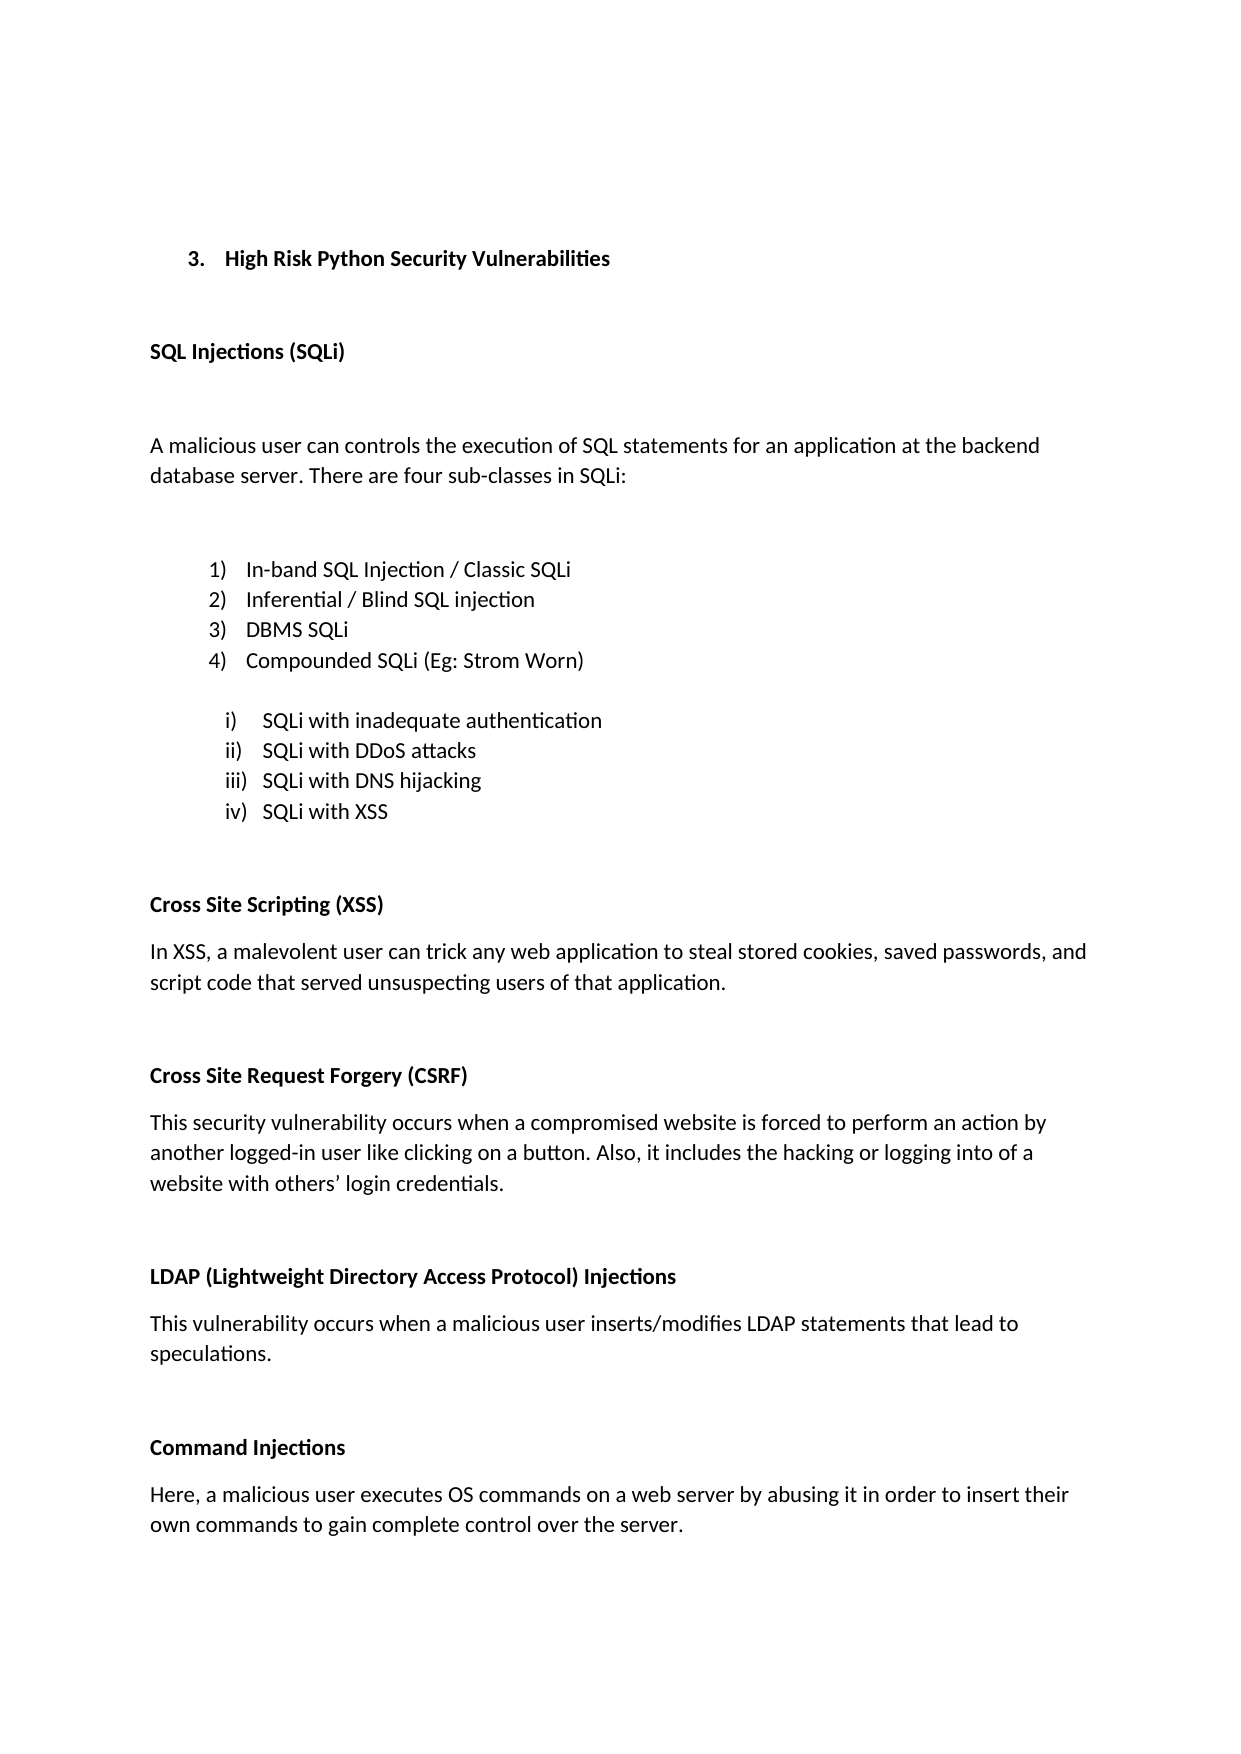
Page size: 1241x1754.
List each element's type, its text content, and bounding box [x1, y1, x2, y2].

text SQL Injections (SQLi) [150, 337, 1090, 366]
text In XSS, a malevolent user can trick any web application to steal stored cookies, saved passwords, and script code that served unsuspecting users of that application. [150, 937, 1090, 996]
list In-band SQL Injection / Classic SQLi [208, 555, 1090, 583]
text A malicious user can controls the execution of SQL statements for an application at the backend database server. There are four sub-classes in SQLi: [150, 431, 1090, 489]
text This security vulnerability occurs when a compromised website is forced to perform an action by another logged-in user like clicking on a button. Also, it includes the hacking or logging into of a website with others’ login credentials. [150, 1108, 1090, 1197]
list Compounded SQLi (Eg: Strom Worn) [208, 646, 1090, 674]
list SQLi with inadequate authentication [225, 706, 1090, 734]
list Inferential / Blind SQL injection [208, 585, 1090, 613]
text LDAP (Lightweight Directory Access Protocol) Injections [150, 1262, 1090, 1291]
list SQLi with DNS hijacking [225, 767, 1090, 795]
list DBMS SQLi [208, 616, 1090, 644]
text Cross Site Request Forgery (CSRF) [150, 1061, 1090, 1089]
list SQLi with XSS [225, 797, 1090, 825]
text Command Injections [150, 1433, 1090, 1461]
list High Risk Python Security Vulnerabilities [187, 244, 1090, 272]
list SQLi with DDoS attacks [225, 736, 1090, 764]
text This vulnerability occurs when a malicious user inserts/modifies LDAP statements that lead to speculations. [150, 1309, 1090, 1368]
text Cross Site Scripting (XSS) [150, 891, 1090, 919]
